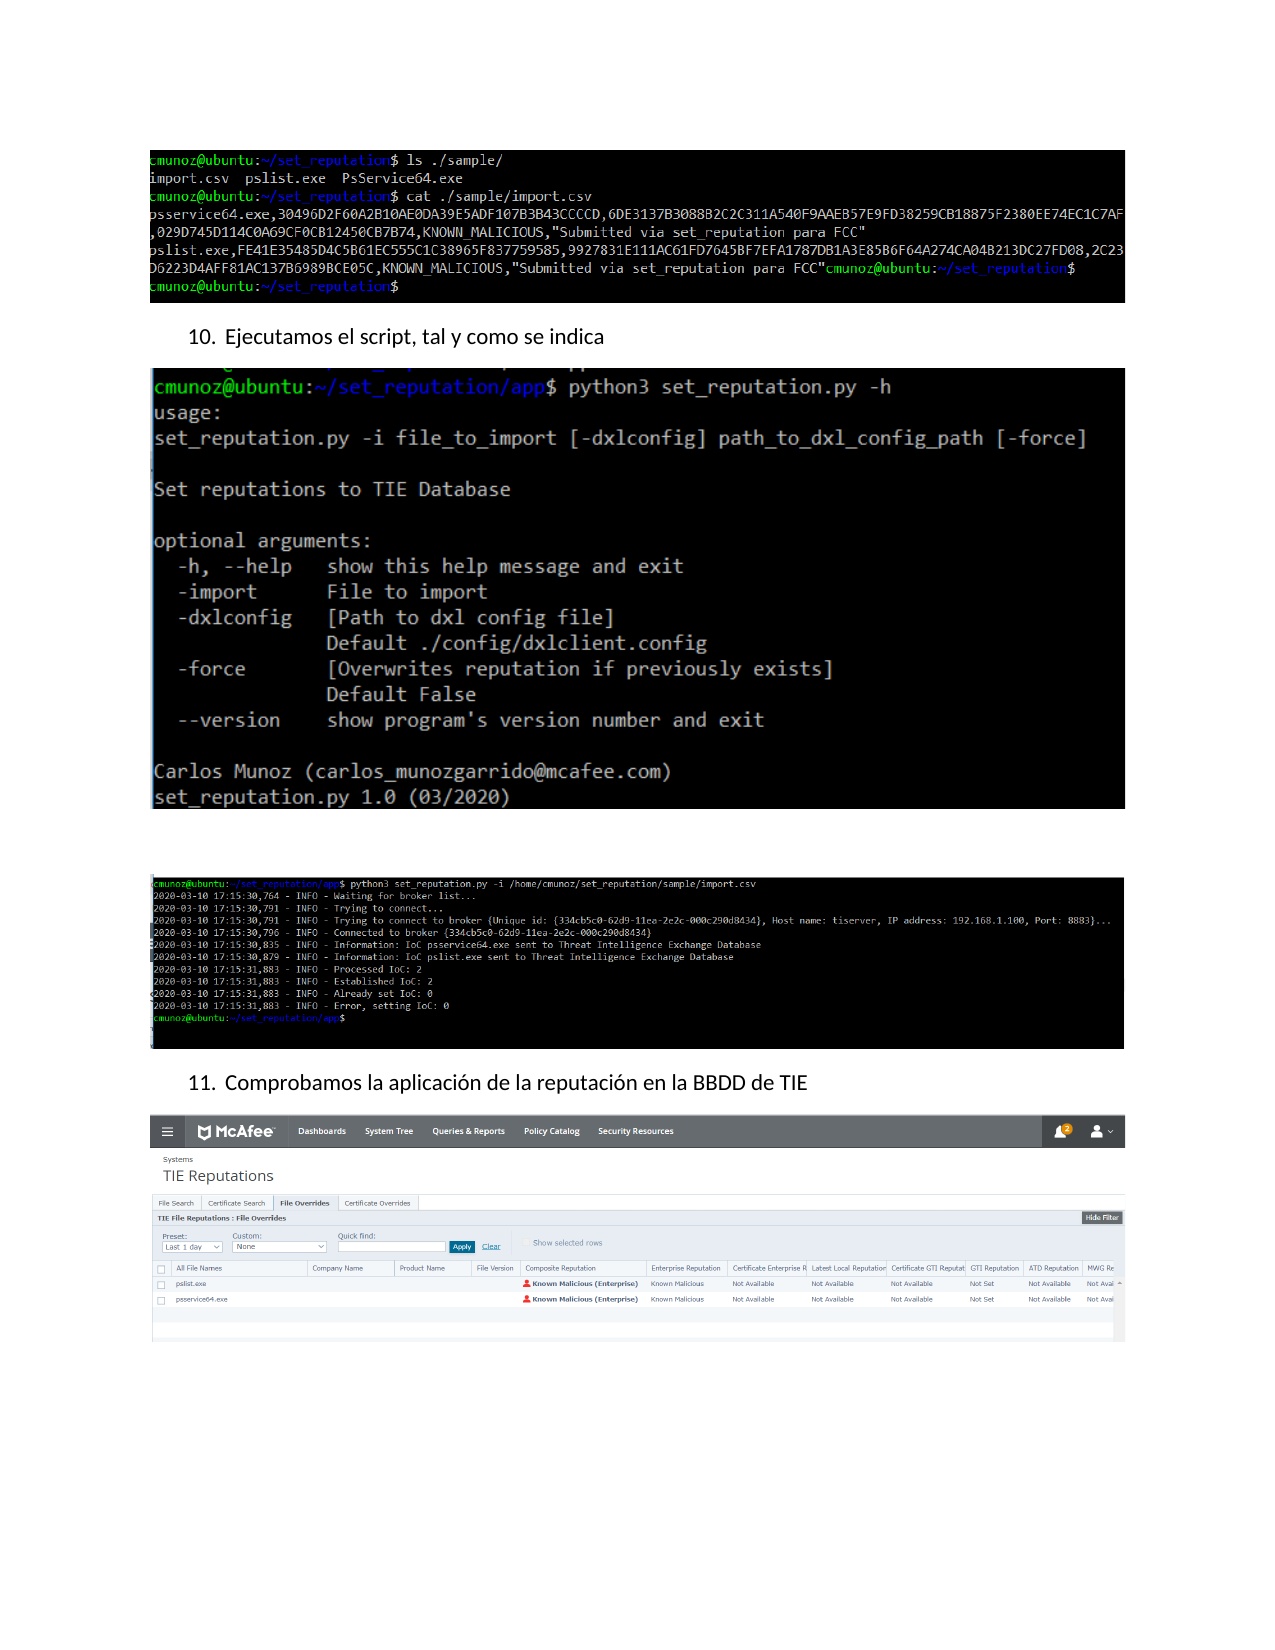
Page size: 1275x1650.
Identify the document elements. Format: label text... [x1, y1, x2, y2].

picture [150, 1114, 1125, 1342]
list Ejecutamos el script, tal y como se indica [187, 322, 1125, 350]
picture [150, 368, 1125, 809]
picture [150, 874, 1125, 1049]
list Comprobamos la aplicación de la reputación en la BBDD de TIE [187, 1068, 1125, 1096]
picture [150, 150, 1125, 303]
